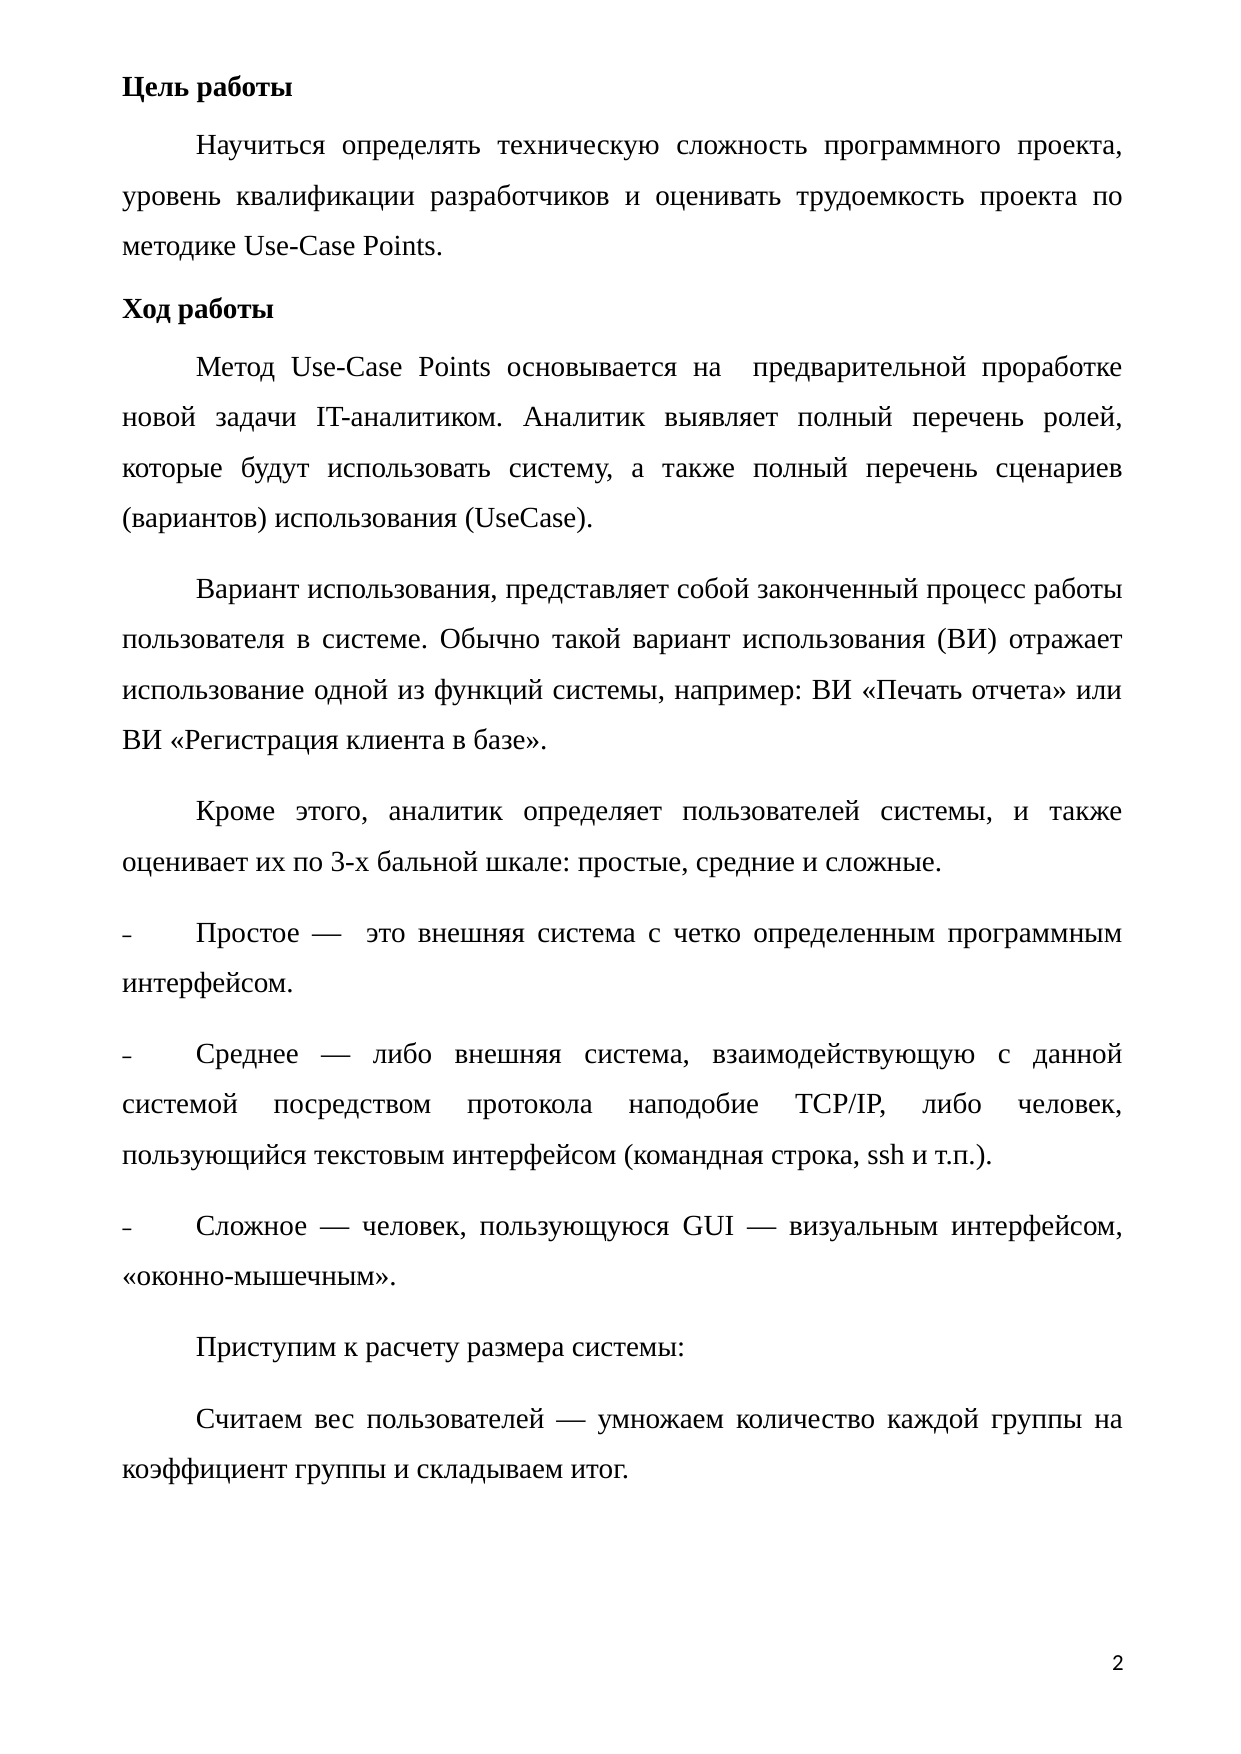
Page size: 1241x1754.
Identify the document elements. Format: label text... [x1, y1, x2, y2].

text Метод Use-Case Points основывается на предварительной проработке новой задачи IT-аналитиком. Аналитик выявляет полный перечень ролей, которые будут использовать систему, а также полный перечень сценариев (вариантов) использования (UseCase). [122, 349, 1123, 534]
text Считаем вес пользователей — умножаем количество каждой группы на коэффициент группы и складываем итог. [122, 1401, 1123, 1484]
text Кроме этого, аналитик определяет пользователей системы, и также оценивает их по 3-х бальной шкале: простые, средние и сложные. [122, 793, 1123, 877]
text ˗ Простое — это внешняя система с четко определенным программным интерфейсом. [122, 915, 1123, 999]
text Научиться определять техническую сложность программного проекта, уровень квалификации разработчиков и оценивать трудоемкость проекта по методике Use-Case Points. [122, 127, 1123, 261]
text Приступим к расчету размера системы: [122, 1329, 1123, 1363]
text Цель работы [122, 69, 1123, 102]
text ˗ Сложное — человек, пользующуюся GUI — визуальным интерфейсом, «оконно-мышечным». [122, 1208, 1123, 1292]
text Вариант использования, представляет собой законченный процесс работы пользователя в системе. Обычно такой вариант использования (ВИ) отражает использование одной из функций системы, например: ВИ «Печать отчета» или ВИ «Регистрация клиента в базе». [122, 571, 1123, 756]
text Ход работы [122, 291, 1123, 324]
text ˗ Среднее — либо внешняя система, взаимодействующую с данной системой посредством протокола наподобие TCP/IP, либо человек, пользующийся текстовым интерфейсом (командная строка, ssh и т.п.). [122, 1036, 1123, 1171]
